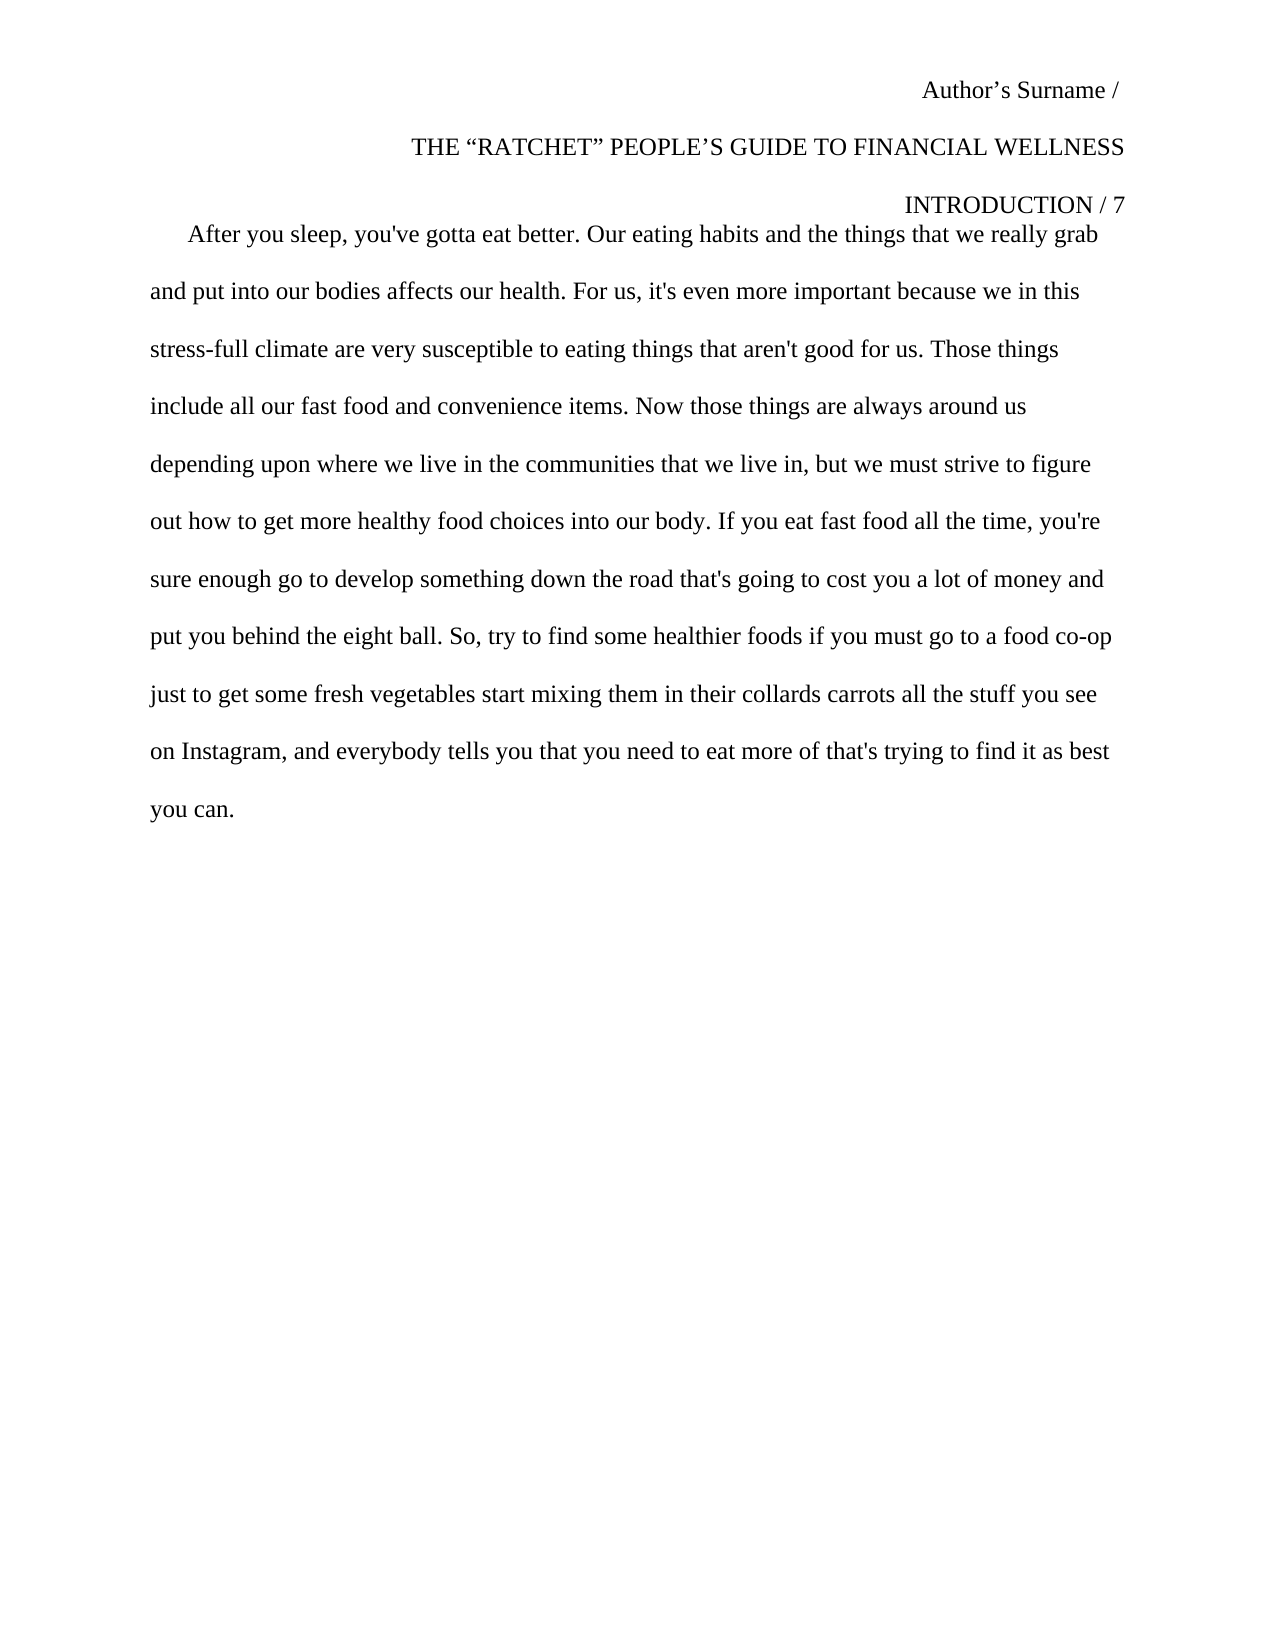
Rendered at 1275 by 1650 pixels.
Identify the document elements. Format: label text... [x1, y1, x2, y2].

subtitle After you sleep, you've gotta eat better. Our eating habits and the things that we really grab and put into our bodies affects our health. For us, it's even more important because we in this stress-full climate are very susceptible to eating things that aren't good for us. Those things include all our fast food and convenience items. Now those things are always around us depending upon where we live in the communities that we live in, but we must strive to figure out how to get more healthy food choices into our body. If you eat fast food all the time, you're sure enough go to develop something down the road that's going to cost you a lot of money and put you behind the eight ball. So, try to find some healthier foods if you must go to a food co-op just to get some fresh vegetables start mixing them in their collards carrots all the stuff you see on Instagram, and everybody tells you that you need to eat more of that's trying to find it as best you can. [150, 219, 1125, 822]
